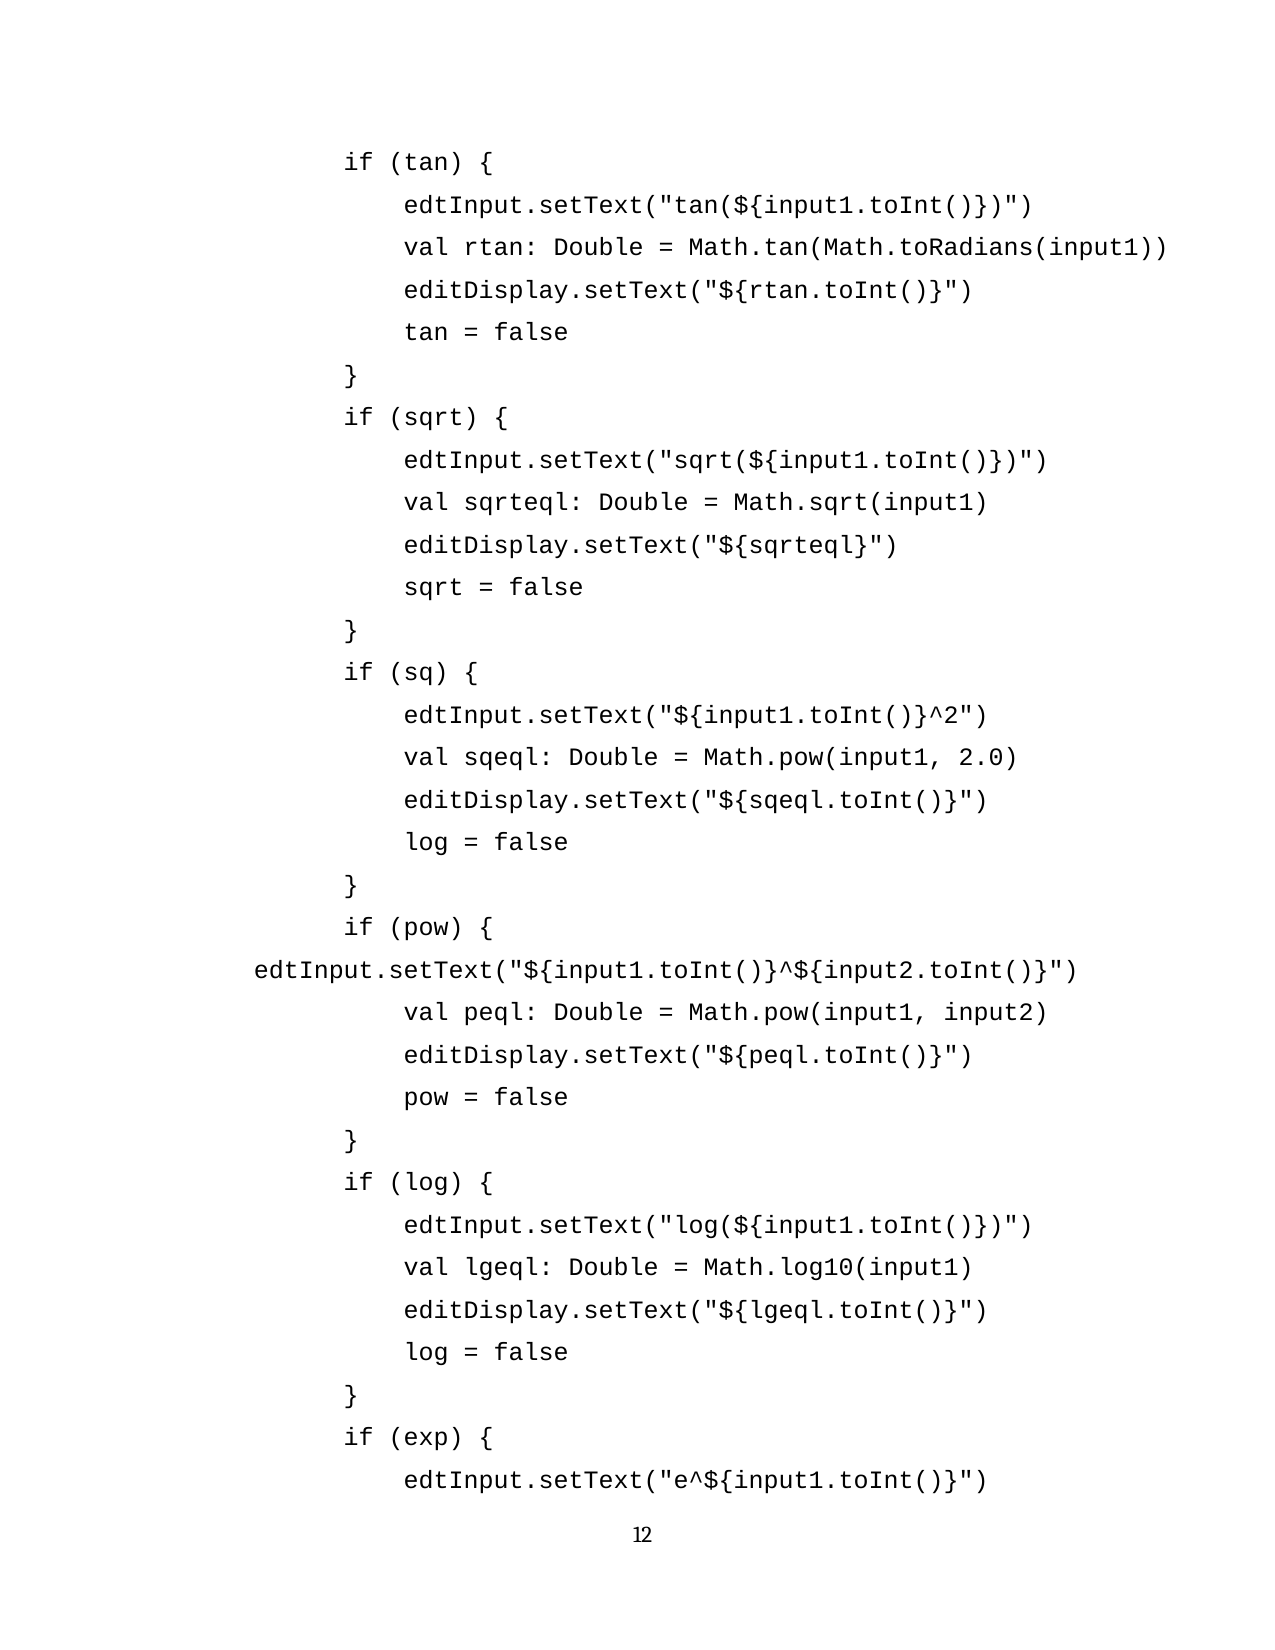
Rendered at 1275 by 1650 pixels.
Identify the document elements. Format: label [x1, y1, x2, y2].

text [103, 150, 1231, 1496]
